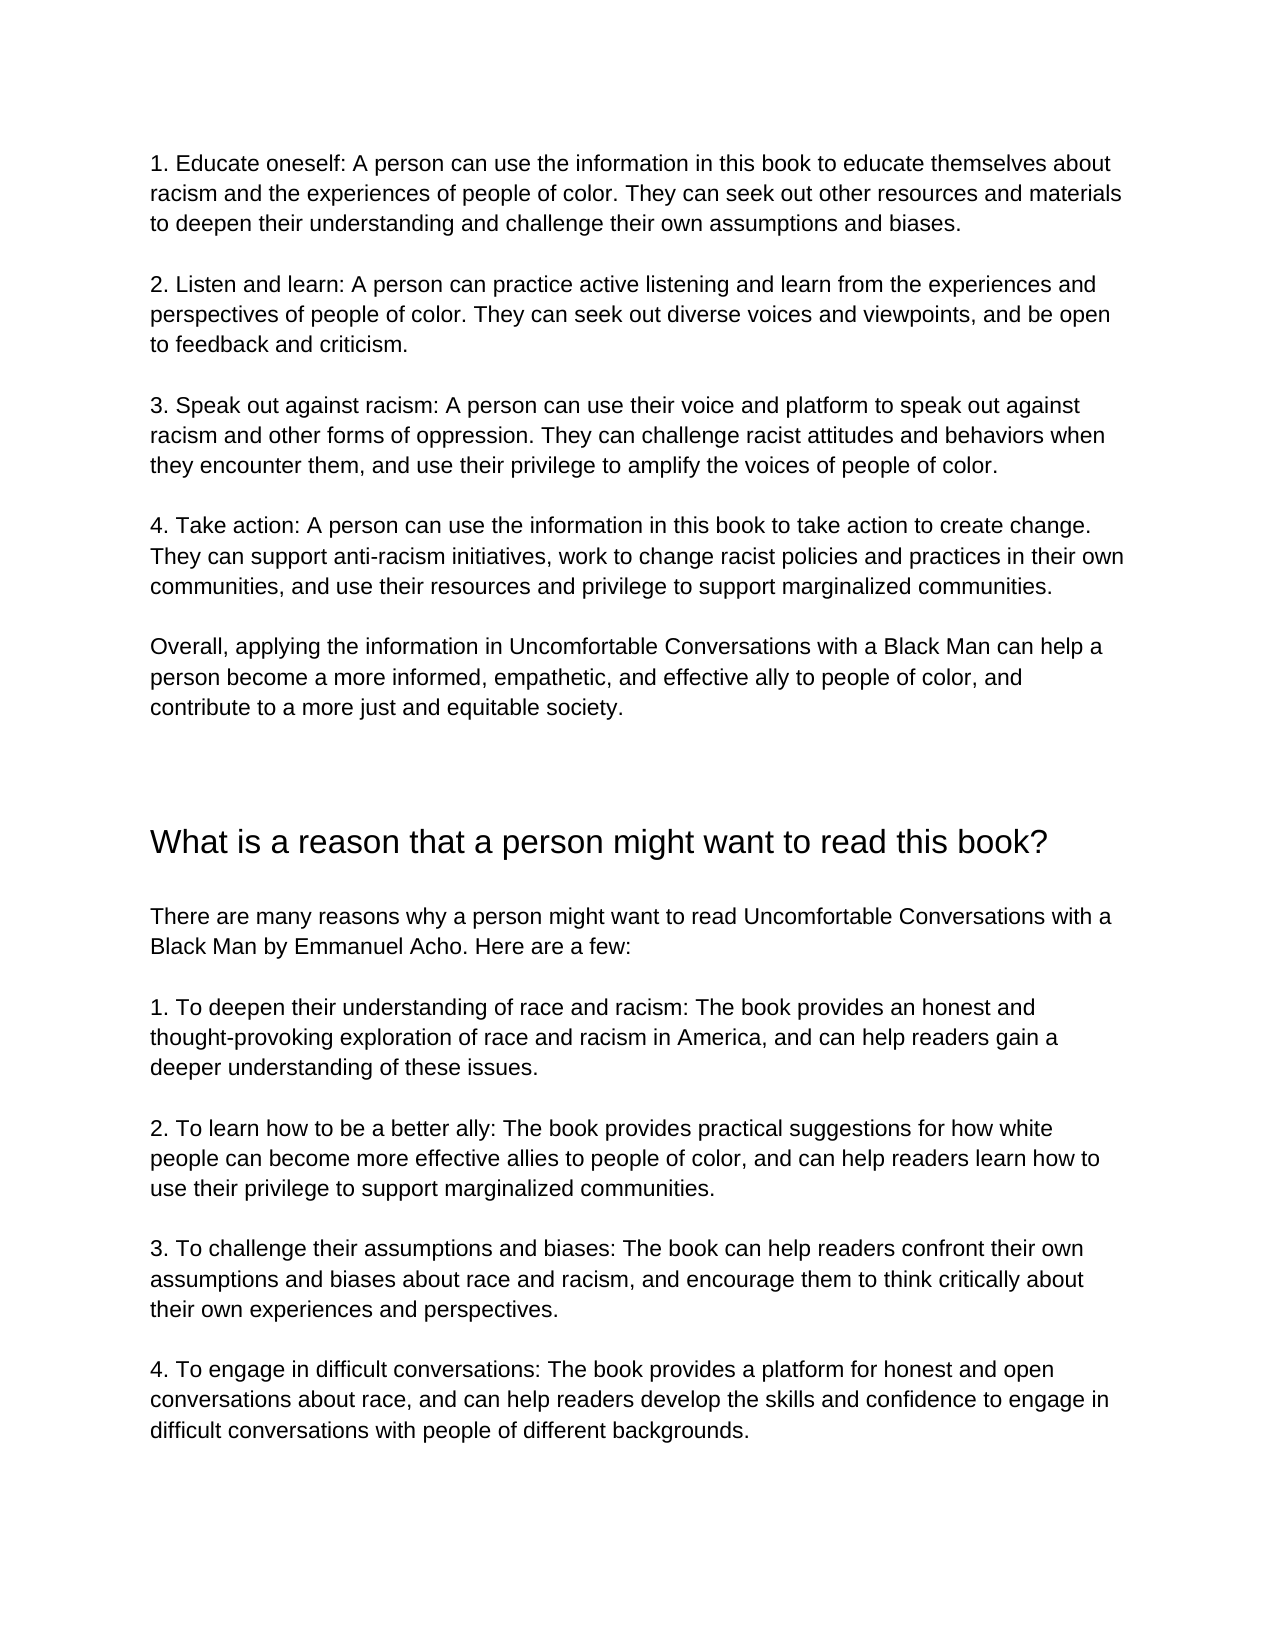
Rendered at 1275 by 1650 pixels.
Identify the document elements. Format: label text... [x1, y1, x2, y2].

text 3. Speak out against racism: A person can use their voice and platform to speak out against racism and other forms of oppression. They can challenge racist attitudes and behaviors when they encounter them, and use their privilege to amplify the voices of people of color. [150, 392, 1125, 478]
text 2. To learn how to be a better ally: The book provides practical suggestions for how white people can become more effective allies to people of color, and can help readers learn how to use their privilege to support marginalized communities. [150, 1114, 1125, 1201]
subtitle What is a reason that a person might want to read this book? [150, 822, 1125, 860]
text 1. Educate oneself: A person can use the information in this book to educate themselves about racism and the experiences of people of color. They can seek out other resources and materials to deepen their understanding and challenge their own assumptions and biases. [150, 150, 1125, 237]
text 2. Listen and learn: A person can practice active listening and learn from the experiences and perspectives of people of color. They can seek out diverse voices and viewpoints, and be open to feedback and criticism. [150, 271, 1125, 358]
text 4. To engage in difficult conversations: The book provides a platform for honest and open conversations about race, and can help readers develop the skills and confidence to engage in difficult conversations with people of different backgrounds. [150, 1356, 1125, 1443]
text Overall, applying the information in Uncomfortable Conversations with a Black Man can help a person become a more informed, empathetic, and effective ally to people of color, and contribute to a more just and equitable society. [150, 633, 1125, 720]
text There are many reasons why a person might want to read Uncomfortable Conversations with a Black Man by Emmanuel Acho. Here are a few: [150, 903, 1125, 959]
text 4. Take action: A person can use the information in this book to take action to create change. They can support anti-racism initiatives, work to change racist policies and practices in their own communities, and use their resources and privilege to support marginalized communities. [150, 512, 1125, 599]
text 1. To deepen their understanding of race and racism: The book provides an honest and thought-provoking exploration of race and racism in America, and can help readers gain a deeper understanding of these issues. [150, 994, 1125, 1080]
text 3. To challenge their assumptions and biases: The book can help readers confront their own assumptions and biases about race and racism, and encourage them to think critically about their own experiences and perspectives. [150, 1235, 1125, 1322]
